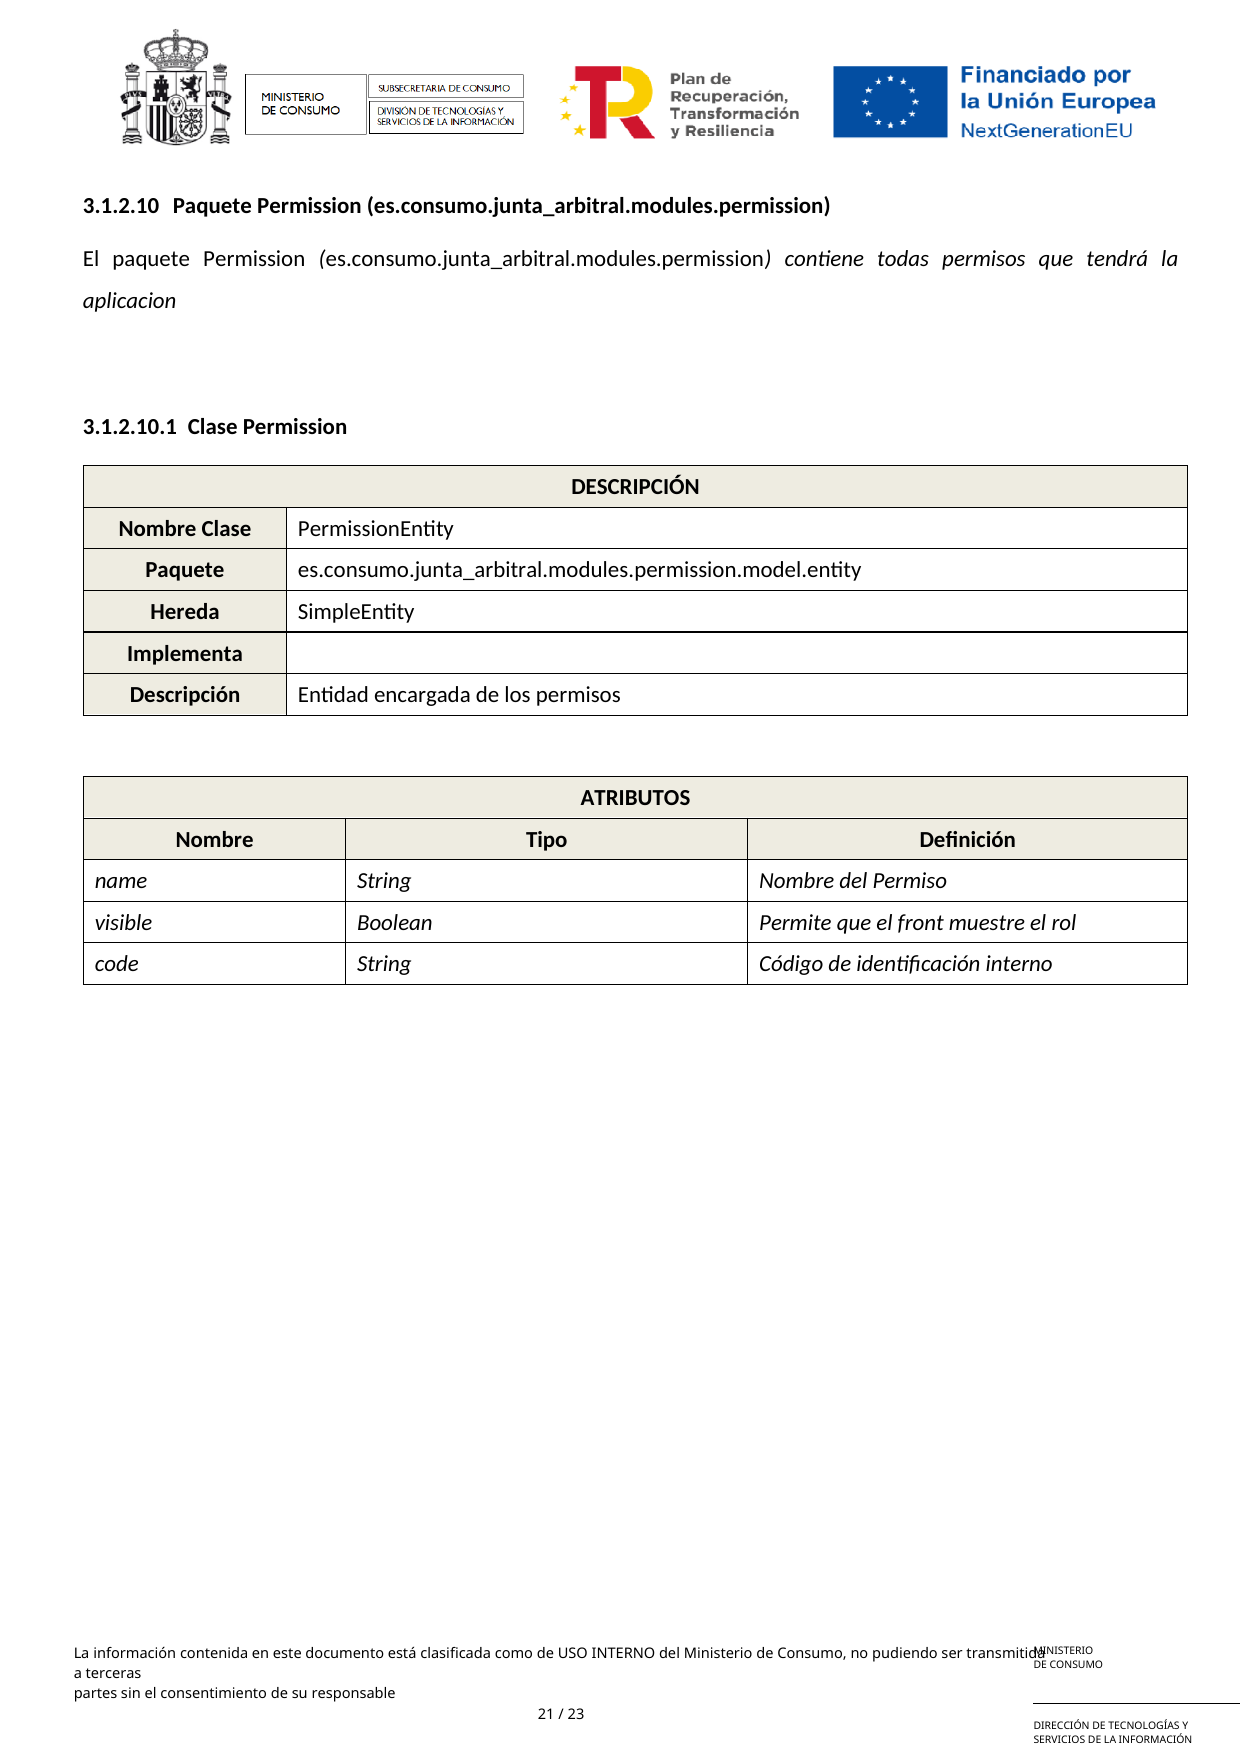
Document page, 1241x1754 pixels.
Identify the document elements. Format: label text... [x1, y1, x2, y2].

table_cell SimpleEntity [287, 591, 1187, 631]
table_cell Nombre del Permiso [748, 860, 1187, 901]
table_cell String [346, 860, 747, 901]
table_cell es.consumo.junta_arbitral.modules.permission.model.entity [287, 549, 1187, 590]
table_cell code [84, 943, 345, 984]
table_cell Código de identificación interno [748, 943, 1187, 984]
table_cell Implementa [84, 633, 286, 673]
table_header DESCRIPCIÓN [84, 466, 1187, 507]
table_cell Tipo [346, 819, 747, 859]
table_cell PermissionEntity [287, 508, 1187, 548]
table_cell Permite que el front muestre el rol [748, 902, 1187, 942]
table_cell visible [84, 902, 345, 942]
text El paquete Permission (es.consumo.junta_arbitral.modules.permission) contiene todas permisos que tendrá la aplicacion [83, 244, 1181, 314]
table_cell Entidad encargada de los permisos [287, 674, 1187, 714]
subtitle Paquete Permission (es.consumo.junta_arbitral.modules.permission) [83, 103, 1181, 219]
table_cell String [346, 943, 747, 984]
table_cell Paquete [84, 549, 286, 590]
table_cell name [84, 860, 345, 901]
table_header ATRIBUTOS [84, 777, 1187, 817]
table_cell Hereda [84, 591, 286, 631]
table_cell [287, 633, 1187, 673]
subtitle Clase Permission [83, 412, 1181, 440]
table_cell Boolean [346, 902, 747, 942]
picture [83, 15, 1178, 169]
table_cell Descripción [84, 674, 286, 714]
table_cell Nombre Clase [84, 508, 286, 548]
table_cell Nombre [84, 819, 345, 859]
table_cell Definición [748, 819, 1187, 859]
